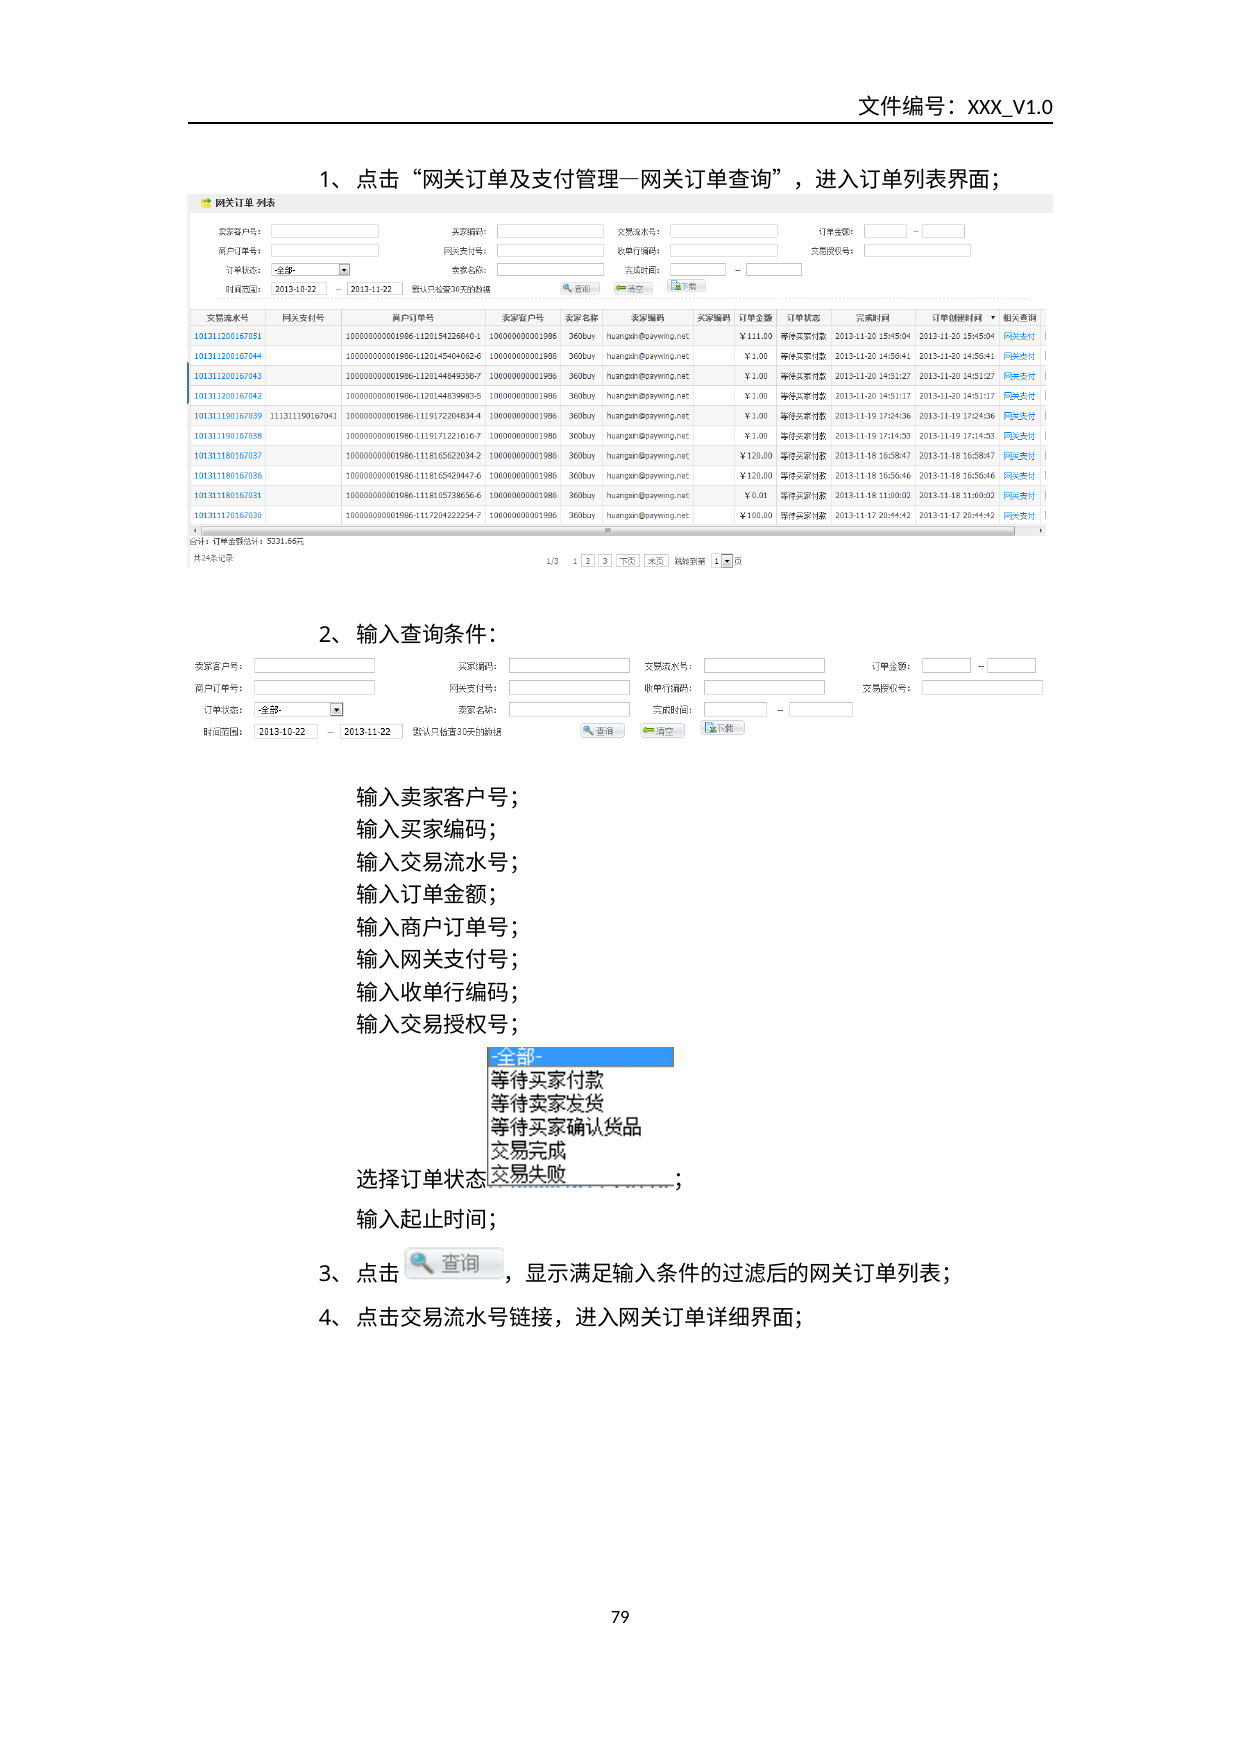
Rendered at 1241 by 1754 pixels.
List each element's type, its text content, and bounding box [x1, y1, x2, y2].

list 点击“网关订单及支付管理—网关订单查询”，进入订单列表界面； [319, 162, 1053, 194]
text 输入商户订单号； [356, 909, 1053, 942]
picture [187, 649, 1053, 741]
picture [187, 194, 1053, 568]
picture [487, 1047, 674, 1188]
text 输入订单金额； [356, 877, 1053, 909]
list 点击，显示满足输入条件的过滤后的网关订单列表； [319, 1234, 1053, 1299]
text 输入交易流水号； [356, 844, 1053, 877]
text 输入收单行编码； [356, 974, 1053, 1007]
text 输入买家编码； [356, 812, 1053, 844]
text 输入网关支付号； [356, 942, 1053, 974]
text 输入交易授权号； [356, 1007, 1053, 1039]
text 输入起止时间； [356, 1202, 1053, 1234]
picture [400, 1246, 504, 1281]
list 输入查询条件： [319, 617, 1053, 649]
list 点击交易流水号链接，进入网关订单详细界面； [319, 1299, 1053, 1332]
text 输入卖家客户号； [356, 779, 1053, 812]
text 选择订单状态； [356, 1039, 1053, 1202]
